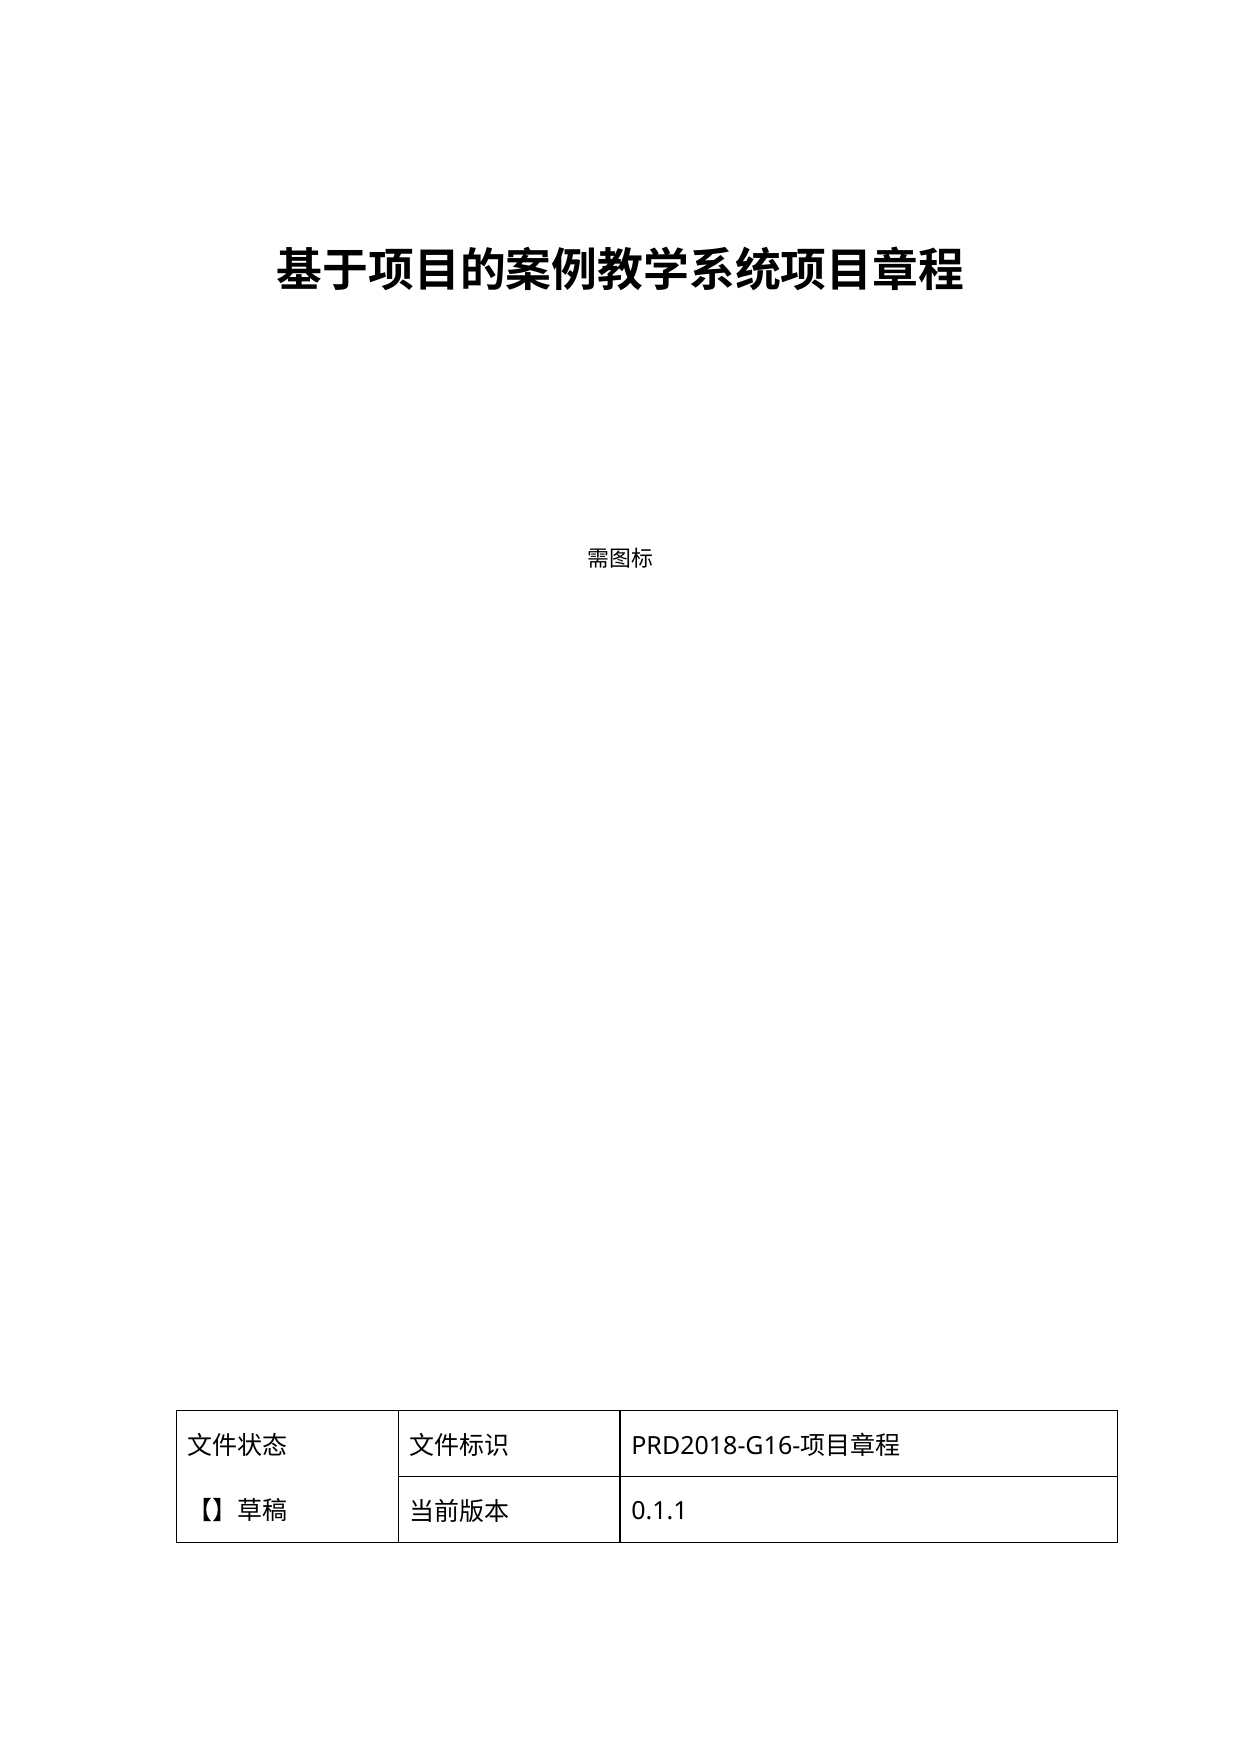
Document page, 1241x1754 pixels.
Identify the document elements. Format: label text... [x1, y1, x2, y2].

table_cell 0.1.1 [621, 1477, 1117, 1542]
subtitle 基于项目的案例教学系统项目章程 [187, 218, 1053, 315]
table_cell 当前版本 [399, 1477, 619, 1542]
table_header 文件状态 【】草稿 【】正式发布 【√】正在修改 [177, 1411, 398, 1542]
text 需图标 [187, 540, 1053, 573]
table_header 文件标识 [399, 1411, 619, 1476]
table_header PRD2018-G16-项目章程 [621, 1411, 1117, 1476]
